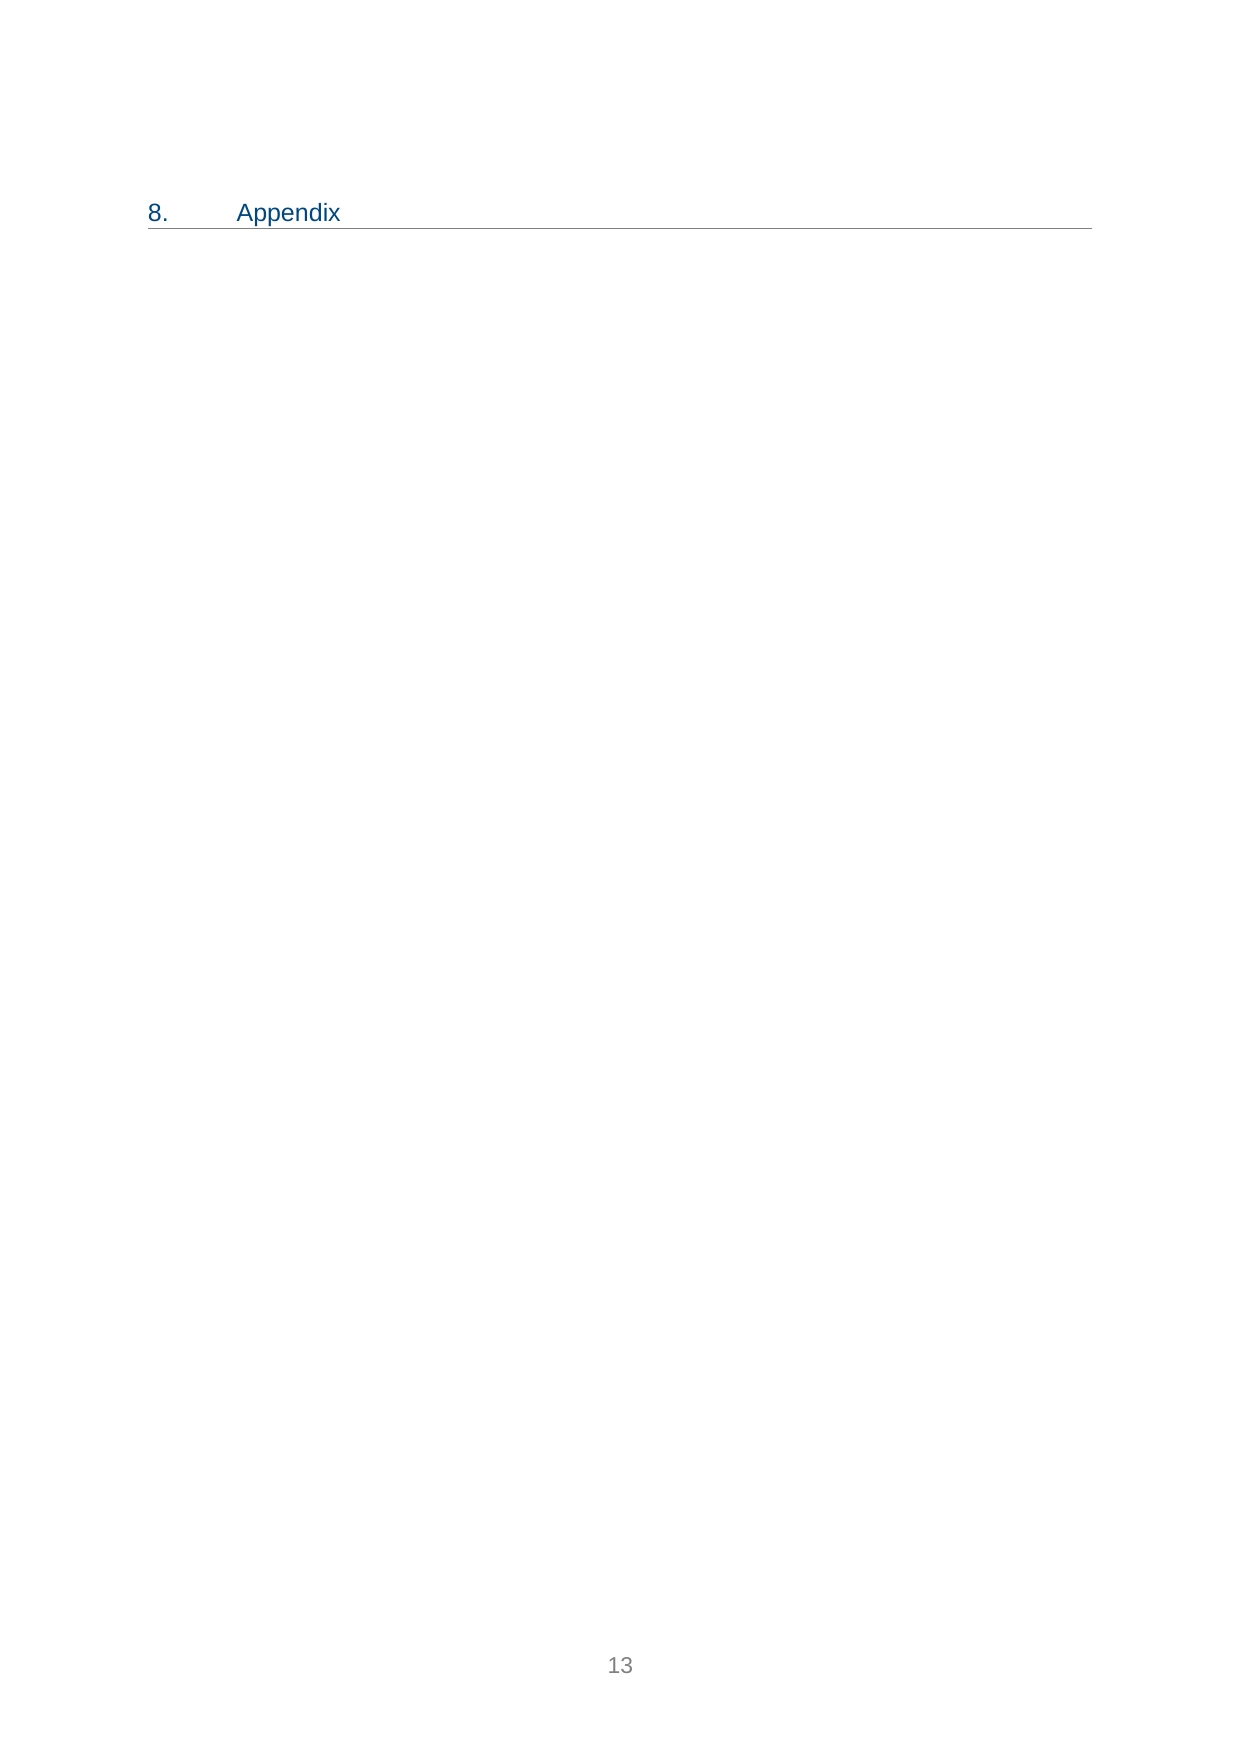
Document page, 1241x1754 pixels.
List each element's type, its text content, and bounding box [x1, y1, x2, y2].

subtitle Appendix [148, 198, 1092, 228]
